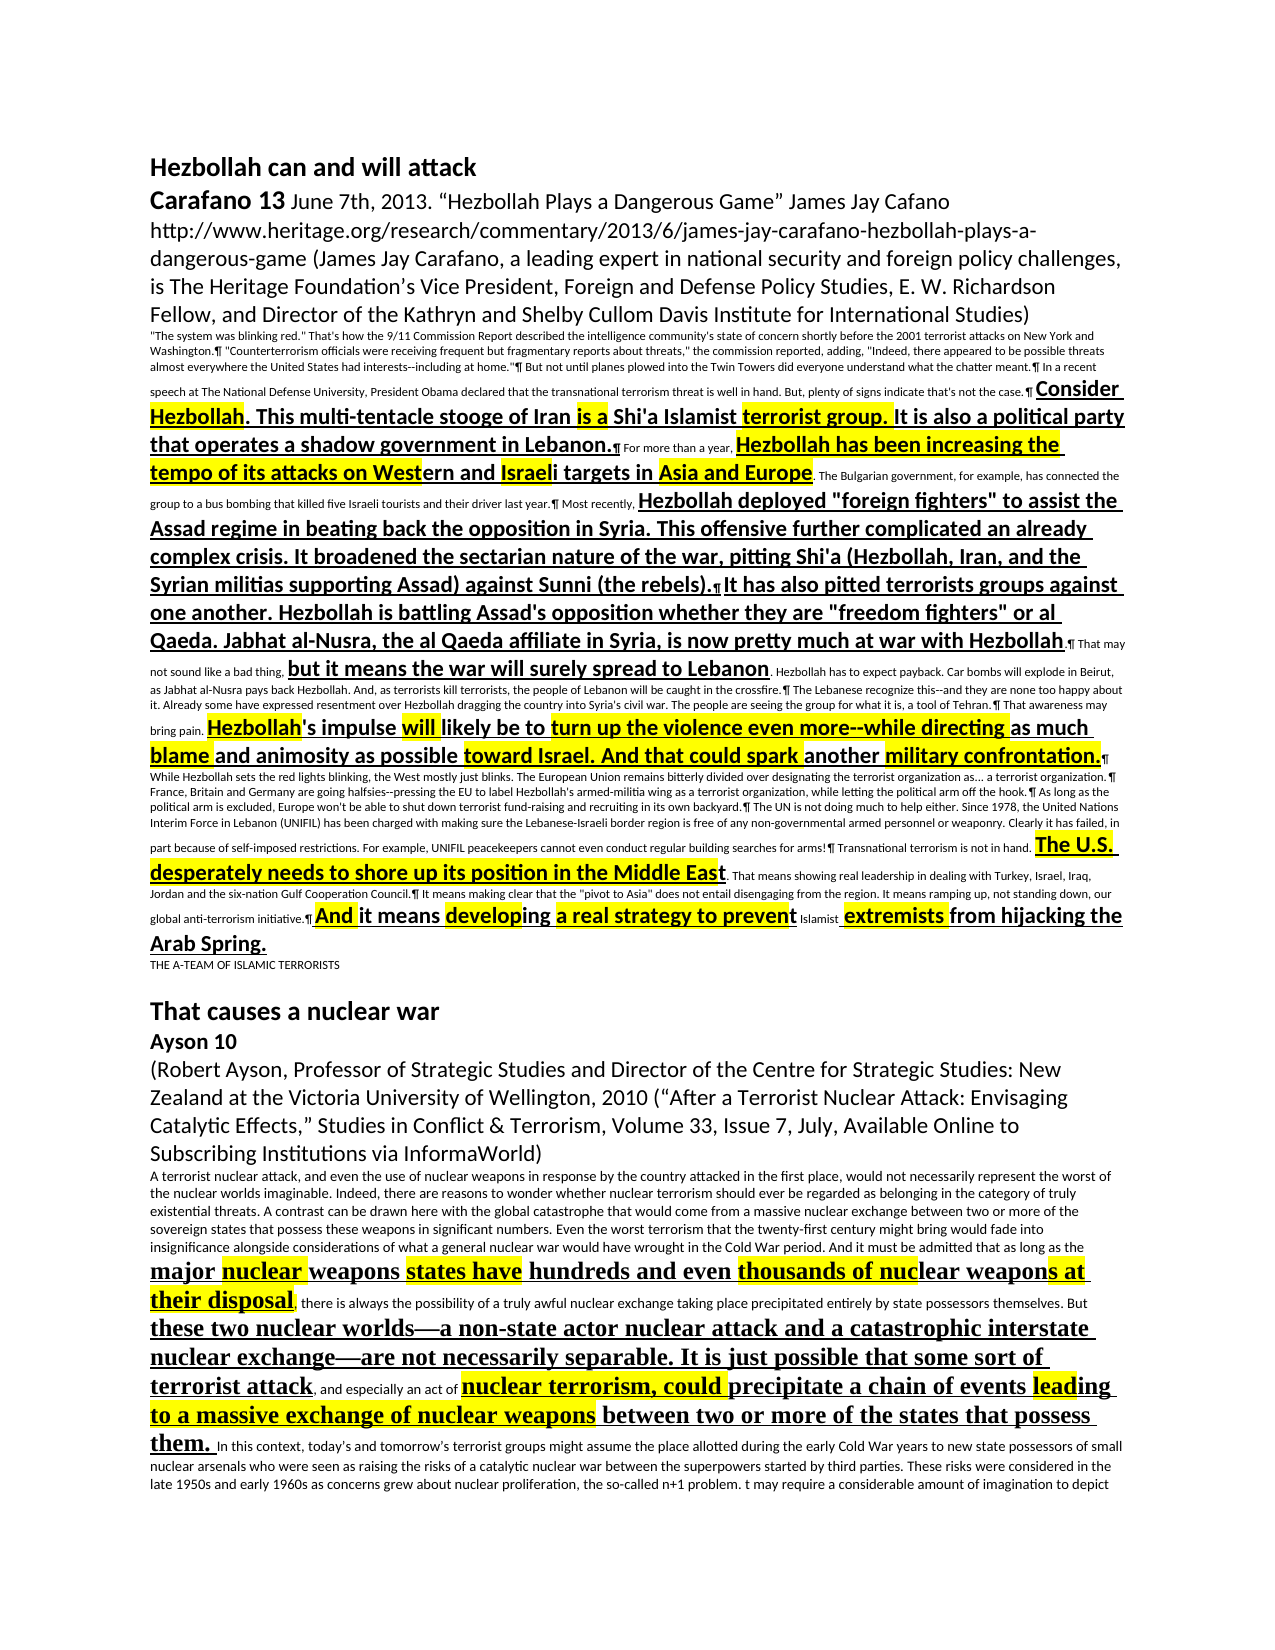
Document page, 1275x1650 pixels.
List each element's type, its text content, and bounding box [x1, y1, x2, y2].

subtitle Hezbollah can and will attack [150, 150, 1125, 183]
text Carafano 13 June 7th, 2013. “Hezbollah Plays a Dangerous Game” James Jay Cafano http://www.heritage.org/research/commentary/2013/6/james-jay-carafano-hezbollah-plays-a-dangerous-game (James Jay Carafano, a leading expert in national security and foreign policy challenges, is The Heritage Foundation’s Vice President, Foreign and Defense Policy Studies, E. W. Richardson Fellow, and Director of the Kathryn and Shelby Cullom Davis Institute for International Studies) [150, 183, 1125, 328]
subtitle That causes a nuclear war [150, 994, 1125, 1027]
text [150, 1167, 1125, 1493]
text Ayson 10 [150, 1027, 1125, 1055]
text (Robert Ayson, Professor of Strategic Studies and Director of the Centre for Strategic Studies: New Zealand at the Victoria University of Wellington, 2010 (“After a Terrorist Nuclear Attack: Envisaging Catalytic Effects,” Studies in Conflict & Terrorism, Volume 33, Issue 7, July, Available Online to Subscribing Institutions via InformaWorld) [150, 1055, 1125, 1167]
text THE A-TEAM OF ISLAMIC TERRORISTS [150, 958, 1125, 973]
text "The system was blinking red." That's how the 9/11 Commission Report described the intelligence community's state of concern shortly before the 2001 terrorist attacks on New York and Washington.¶ "Counterterrorism officials were receiving frequent but fragmentary reports about threats," the commission reported, adding, "Indeed, there appeared to be possible threats almost everywhere the United States had interests--including at home."¶ But not until planes plowed into the Twin Towers did everyone understand what the chatter meant.¶ In a recent speech at The National Defense University, President Obama declared that the transnational terrorism threat is well in hand. But, plenty of signs indicate that's not the case.¶ Consider Hezbollah. This multi-tentacle stooge of Iran is a Shi'a Islamist terrorist group. It is also a political party that operates a shadow government in Lebanon.¶ For more than a year, Hezbollah has been increasing the tempo of its attacks on Western and Israeli targets in Asia and Europe. The Bulgarian government, for example, has connected the group to a bus bombing that killed five Israeli tourists and their driver last year.¶ Most recently, Hezbollah deployed "foreign fighters" to assist the Assad regime in beating back the opposition in Syria. This offensive further complicated an already complex crisis. It broadened the sectarian nature of the war, pitting Shi'a (Hezbollah, Iran, and the Syrian militias supporting Assad) against Sunni (the rebels).¶ It has also pitted terrorists groups against one another. Hezbollah is battling Assad's opposition whether they are "freedom fighters" or al Qaeda. Jabhat al-Nusra, the al Qaeda affiliate in Syria, is now pretty much at war with Hezbollah.¶ That may not sound like a bad thing, but it means the war will surely spread to Lebanon. Hezbollah has to expect payback. Car bombs will explode in Beirut, as Jabhat al-Nusra pays back Hezbollah. And, as terrorists kill terrorists, the people of Lebanon will be caught in the crossfire.¶ The Lebanese recognize this--and they are none too happy about it. Already some have expressed resentment over Hezbollah dragging the country into Syria's civil war. The people are seeing the group for what it is, a tool of Tehran.¶ That awareness may bring pain. Hezbollah's impulse will likely be to turn up the violence even more--while directing as much blame and animosity as possible toward Israel. And that could spark another military confrontation.¶ While Hezbollah sets the red lights blinking, the West mostly just blinks. The European Union remains bitterly divided over designating the terrorist organization as... a terrorist organization.¶ France, Britain and Germany are going halfsies--pressing the EU to label Hezbollah's armed-militia wing as a terrorist organization, while letting the political arm off the hook.¶ As long as the political arm is excluded, Europe won't be able to shut down terrorist fund-raising and recruiting in its own backyard.¶ The UN is not doing much to help either. Since 1978, the United Nations Interim Force in Lebanon (UNIFIL) has been charged with making sure the Lebanese-Israeli border region is free of any non-governmental armed personnel or weaponry. Clearly it has failed, in part because of self-imposed restrictions. For example, UNIFIL peacekeepers cannot even conduct regular building searches for arms!¶ Transnational terrorism is not in hand. The U.S. desperately needs to shore up its position in the Middle East. That means showing real leadership in dealing with Turkey, Israel, Iraq, Jordan and the six-nation Gulf Cooperation Council.¶ It means making clear that the "pivot to Asia" does not entail disengaging from the region. It means ramping up, not standing down, our global anti-terrorism initiative.¶ And it means developing a real strategy to prevent Islamist extremists from hijacking the Arab Spring. [150, 428, 1125, 958]
